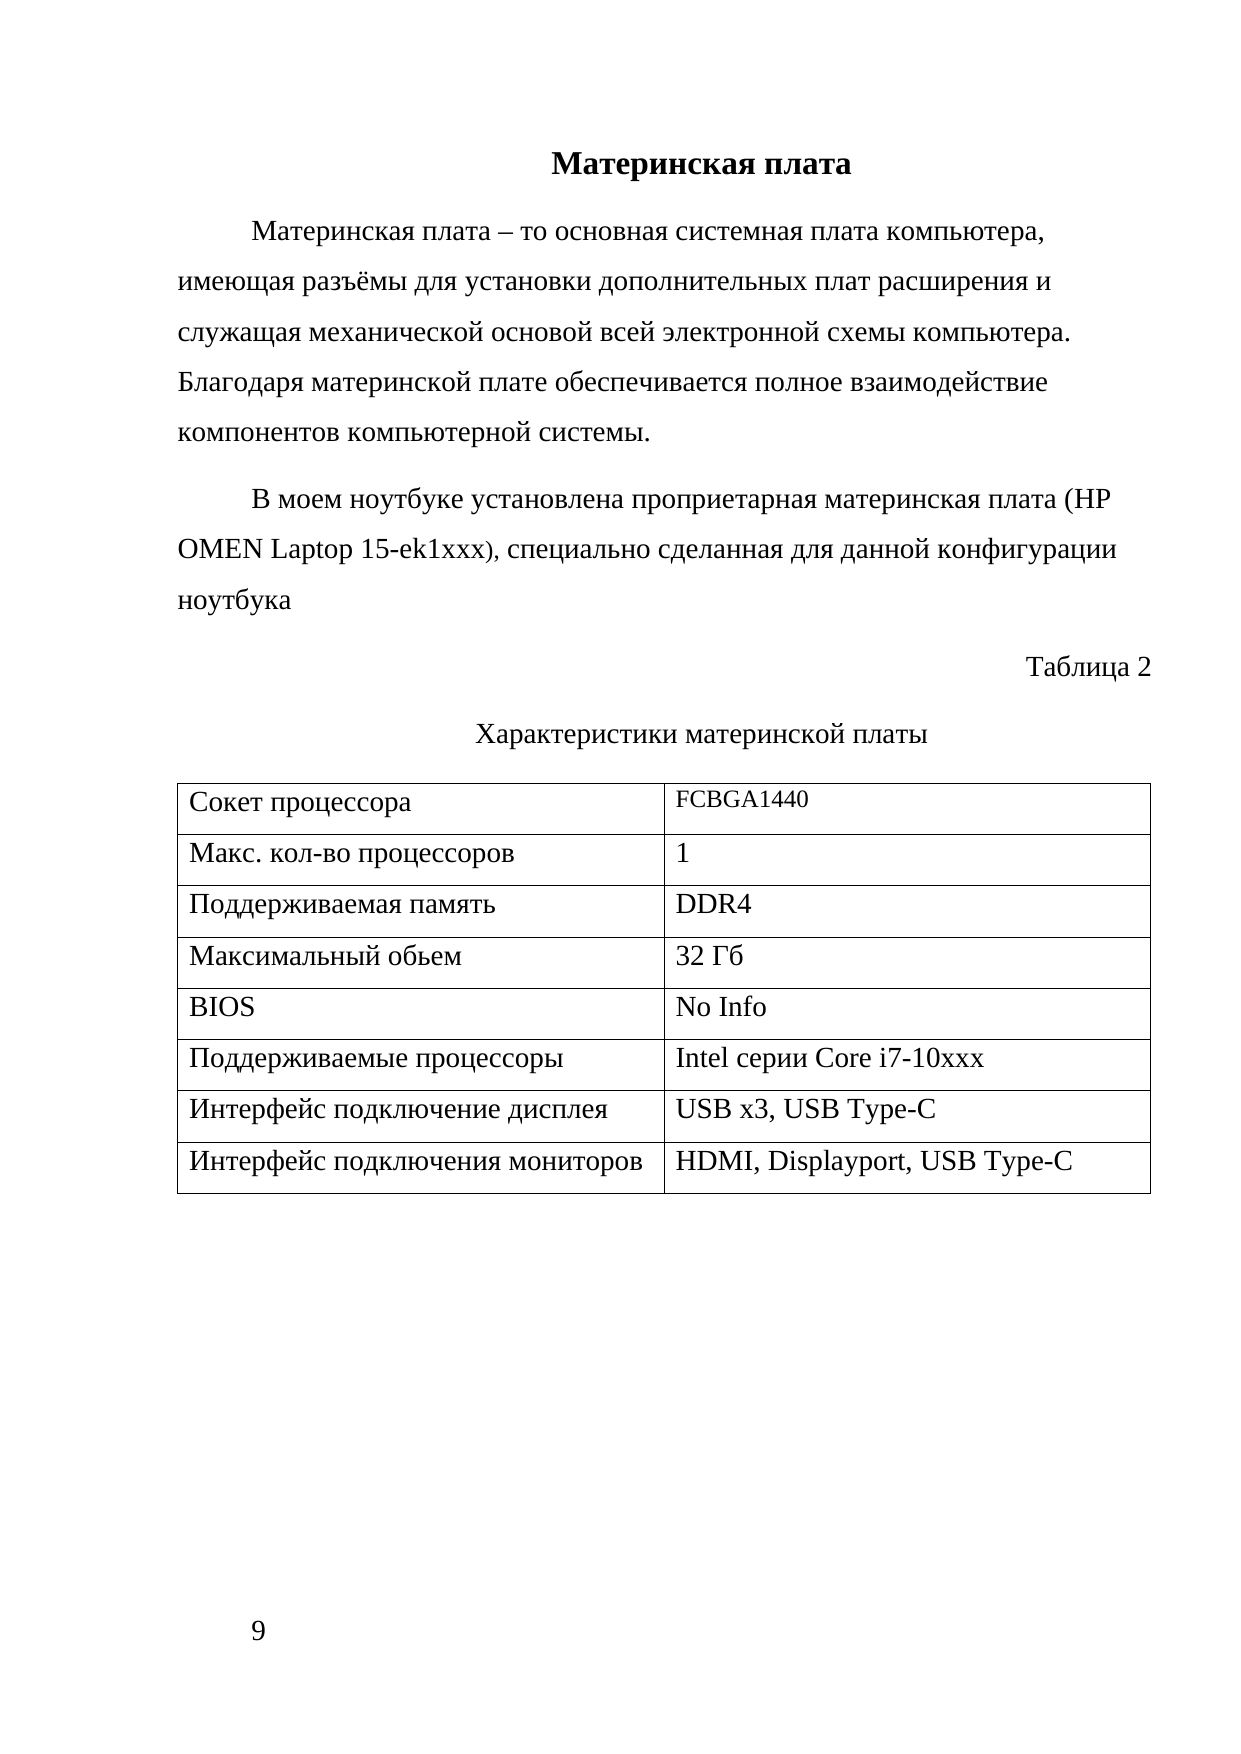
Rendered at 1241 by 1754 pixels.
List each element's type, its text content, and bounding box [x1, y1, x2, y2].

text Таблица 2 [177, 649, 1152, 682]
text Характеристики материнской платы [177, 716, 1152, 749]
table_cell Intel серии Core i7-10xxx [665, 1040, 1150, 1090]
table_cell Макс. кол-во процессоров [178, 835, 664, 885]
text В моем ноутбуке установлена проприетарная материнская плата (HP OMEN Laptop 15-ek1xxx), специально сделанная для данной конфигурации ноутбука [177, 481, 1152, 616]
table_cell 32 Гб [665, 938, 1150, 988]
text Материнская плата – то основная системная плата компьютера, имеющая разъёмы для установки дополнительных плат расширения и служащая механической основой всей электронной схемы компьютера. Благодаря материнской плате обеспечивается полное взаимодействие компонентов компьютерной системы. [177, 213, 1152, 448]
table_cell No Info [665, 989, 1150, 1039]
table_cell Интерфейс подключения мониторов [178, 1143, 664, 1193]
table_header Сокет процессора [178, 784, 664, 834]
table_cell 1 [665, 835, 1150, 885]
subtitle Материнская плата [177, 143, 1152, 181]
table_cell Поддерживаемые процессоры [178, 1040, 664, 1090]
table_cell HDMI, Displayport, USB Type-C [665, 1143, 1150, 1193]
table_cell BIOS [178, 989, 664, 1039]
table_header FCBGA1440 [665, 784, 1150, 834]
table_cell Максимальный обьем [178, 938, 664, 988]
table_cell DDR4 [665, 886, 1150, 937]
table_cell Поддерживаемая память [178, 886, 664, 937]
table_cell USB x3, USB Type-C [665, 1091, 1150, 1142]
table_cell Интерфейс подключение дисплея [178, 1091, 664, 1142]
